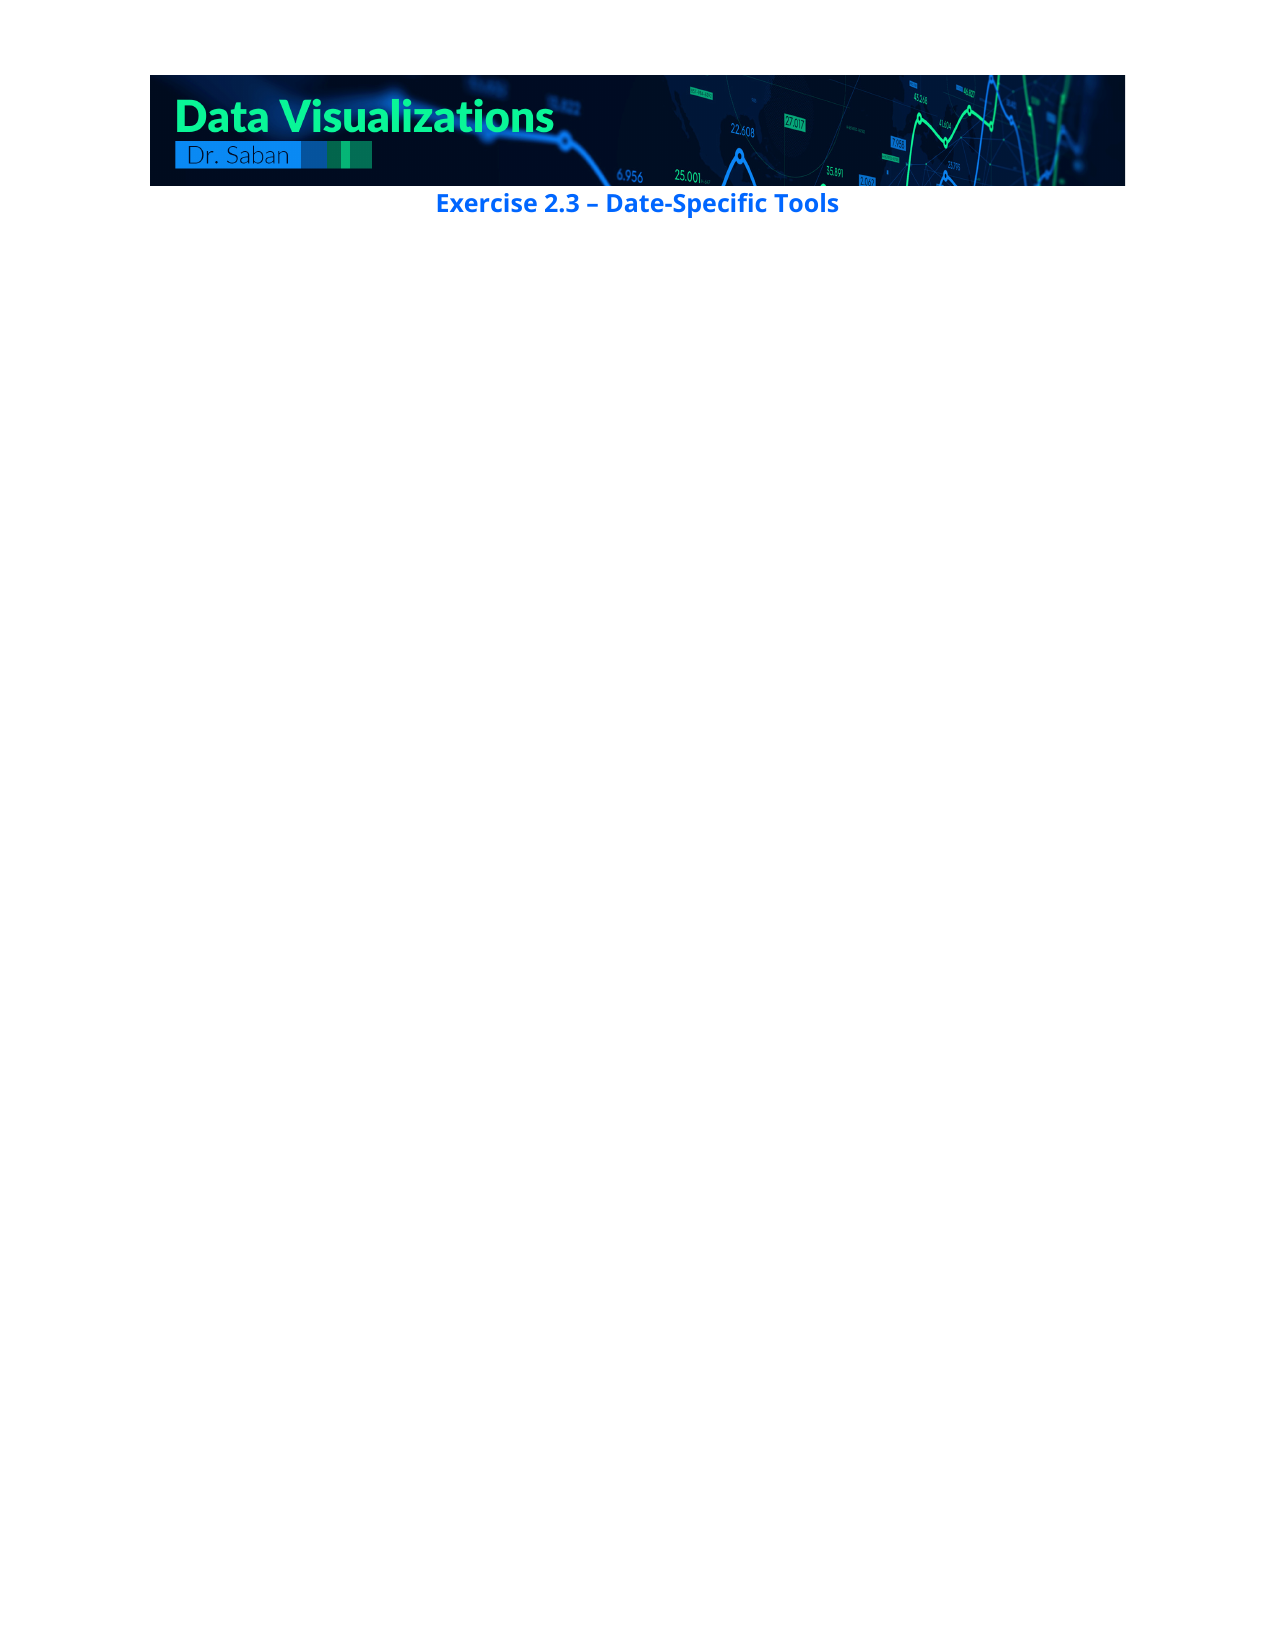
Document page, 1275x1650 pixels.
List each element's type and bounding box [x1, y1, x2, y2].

picture [150, 75, 1125, 186]
